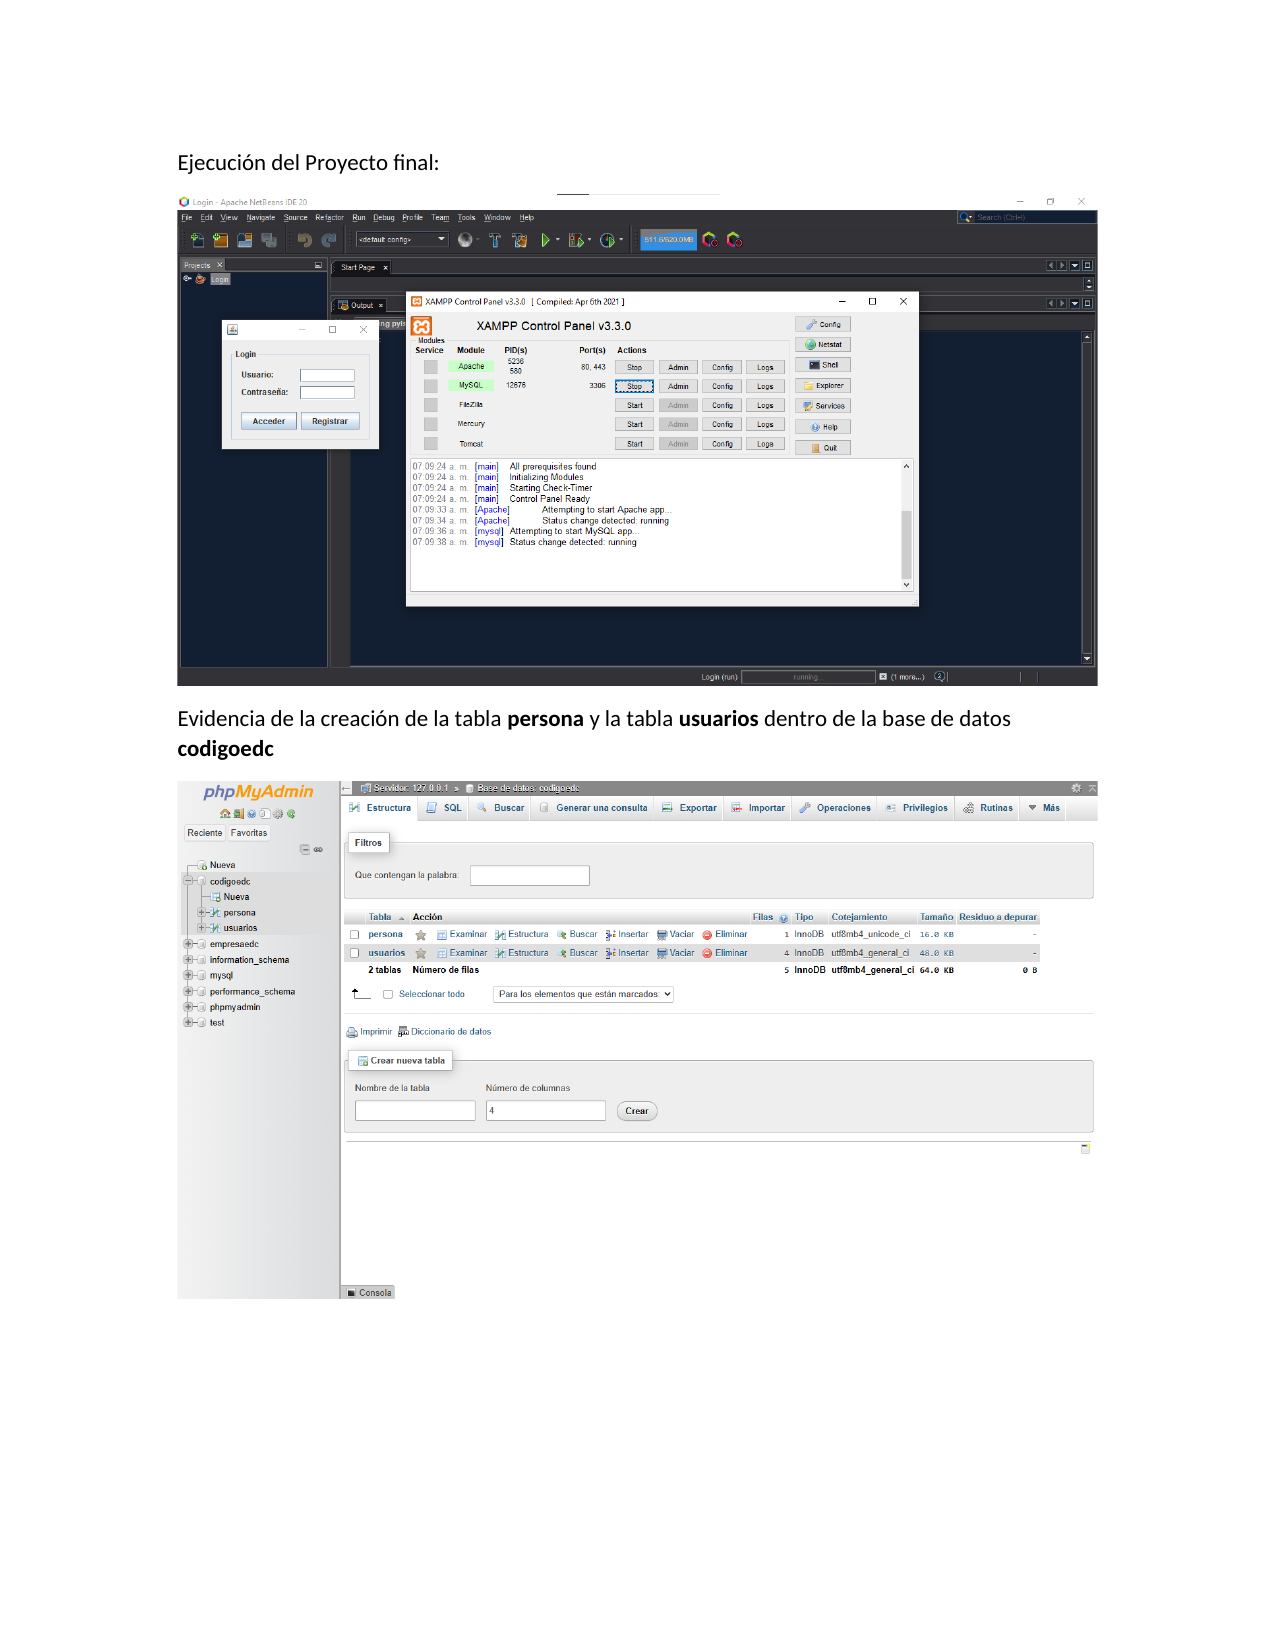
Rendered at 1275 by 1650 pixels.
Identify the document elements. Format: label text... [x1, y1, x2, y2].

text Ejecución del Proyecto final: [177, 148, 1098, 176]
picture [177, 194, 1098, 686]
picture [177, 781, 1098, 1299]
text Evidencia de la creación de la tabla persona y la tabla usuarios dentro de la base de datos codigoedc [177, 704, 1098, 762]
